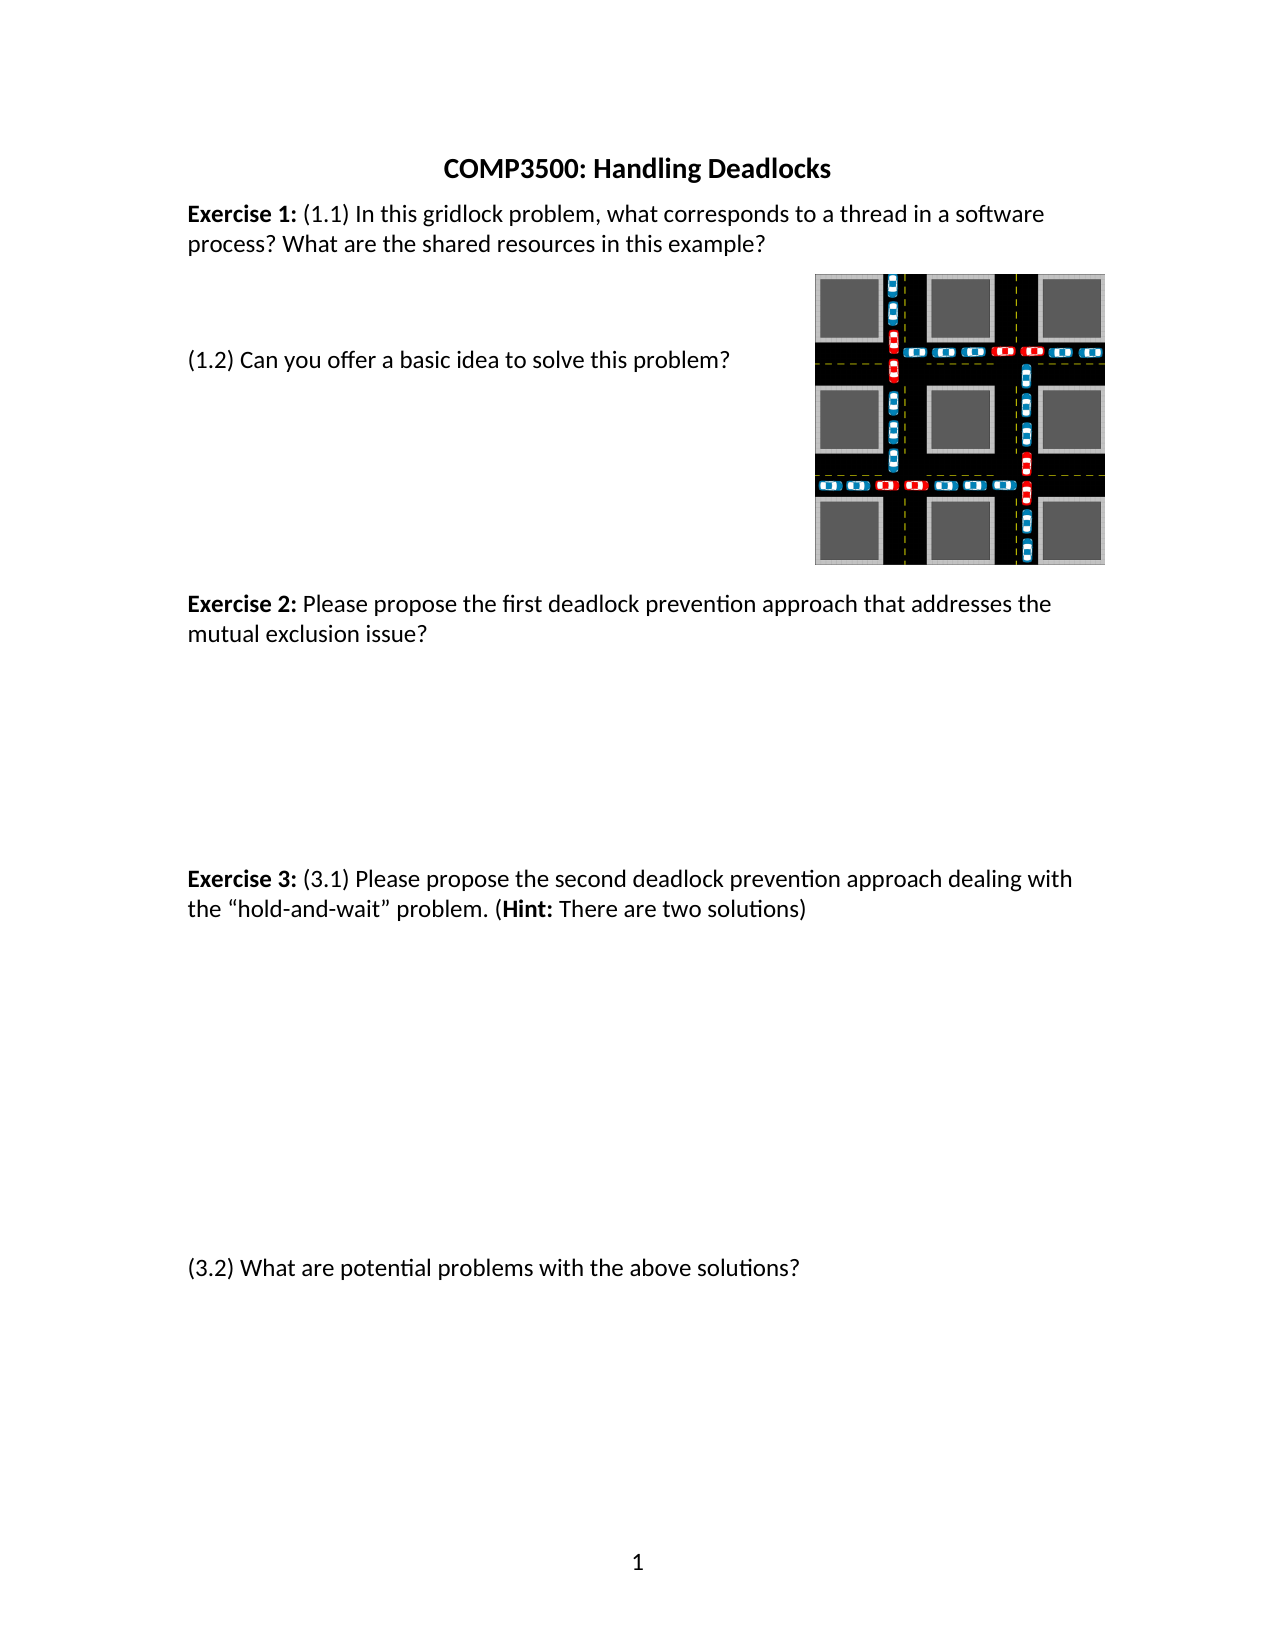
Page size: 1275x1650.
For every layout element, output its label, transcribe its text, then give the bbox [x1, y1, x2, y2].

text Exercise 1: (1.1) In this gridlock problem, what corresponds to a thread in a software process? What are the shared resources in this example? [187, 198, 1087, 259]
text (3.2) What are potential problems with the above solutions? [187, 1253, 1087, 1283]
subtitle COMP3500: Handling Deadlocks [187, 150, 1087, 186]
text Exercise 2: Please propose the first deadlock prevention approach that addresses the mutual exclusion issue? [187, 588, 1087, 649]
picture [815, 274, 1105, 565]
text (1.2) Can you offer a basic idea to solve this problem? [187, 344, 815, 374]
text Exercise 3: (3.1) Please propose the second deadlock prevention approach dealing with the “hold-and-wait” problem. (Hint: There are two solutions) [187, 863, 1087, 924]
